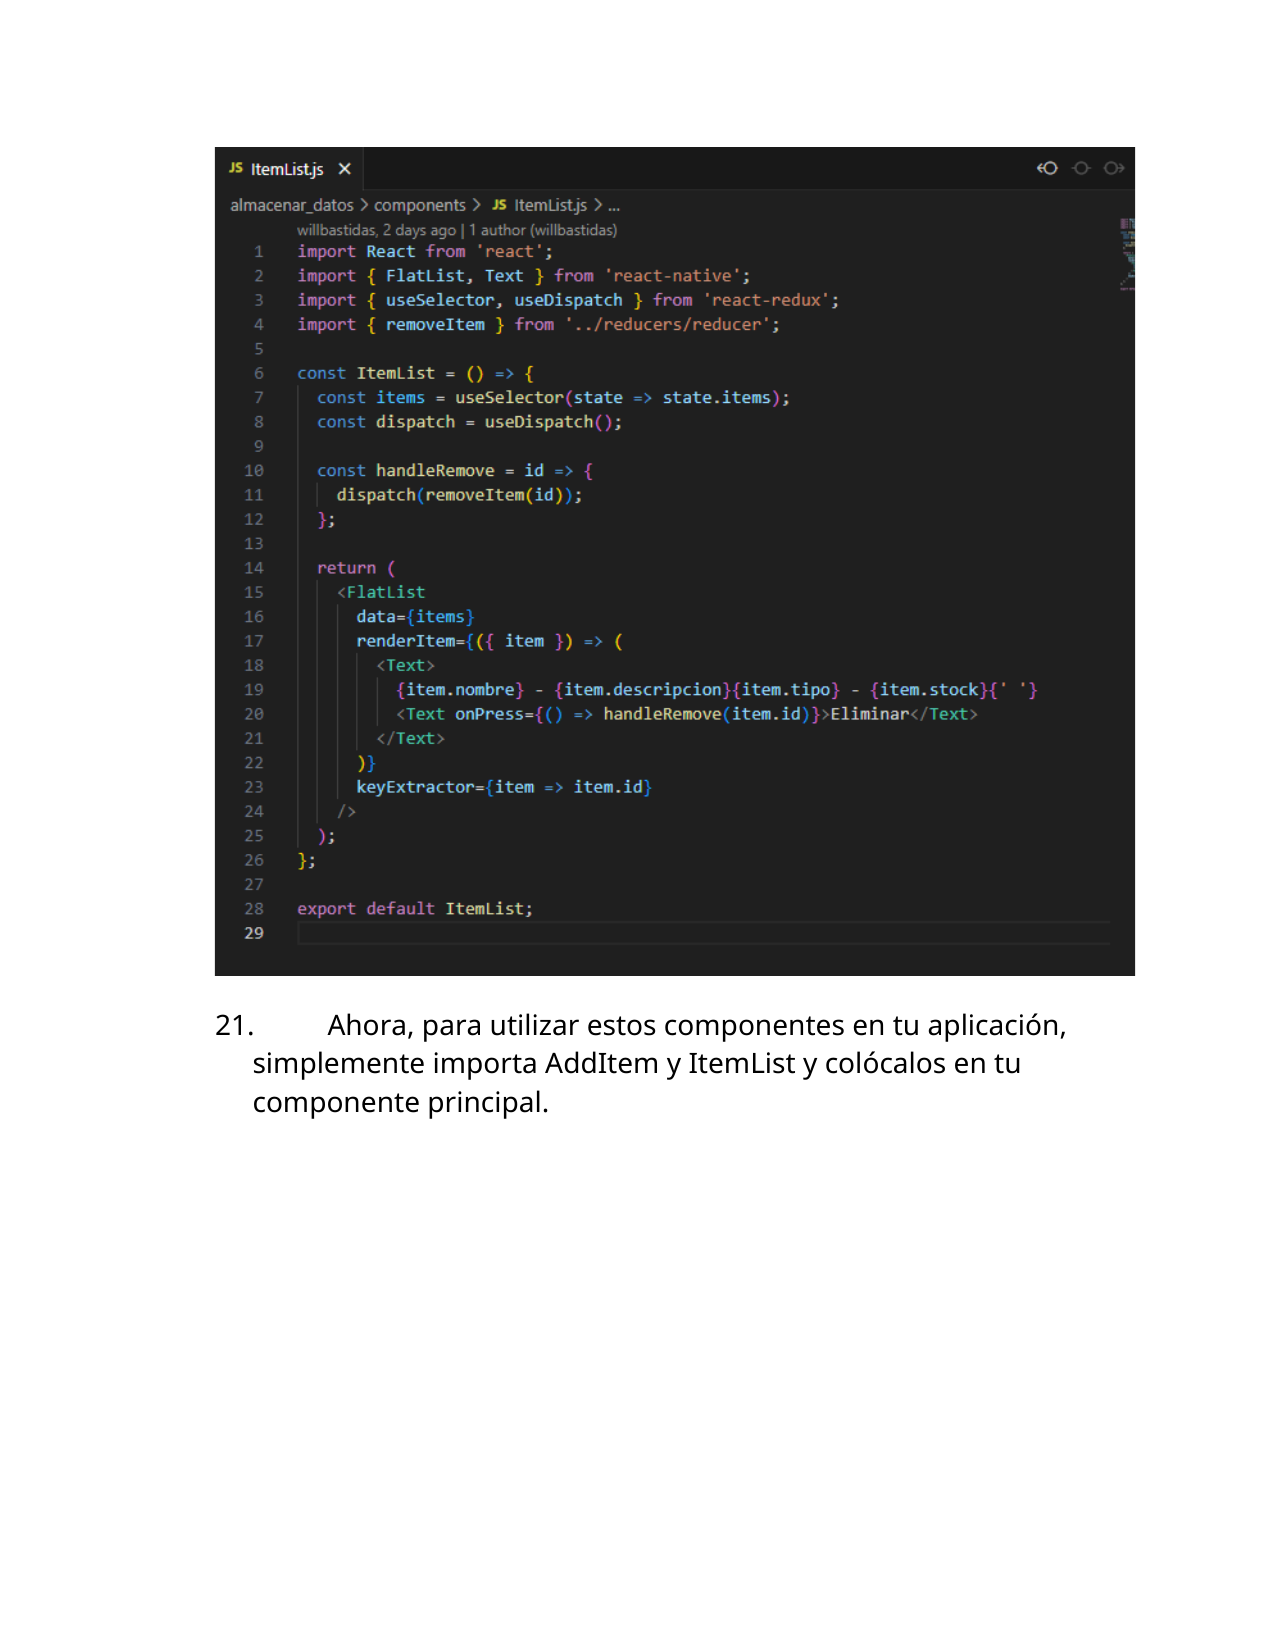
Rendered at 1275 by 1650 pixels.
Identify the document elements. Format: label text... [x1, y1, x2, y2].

list Ahora, para utilizar estos componentes en tu aplicación, simplemente importa AddItem y ItemList y colócalos en tu componente principal. [215, 1005, 1098, 1120]
picture [214, 147, 1136, 976]
